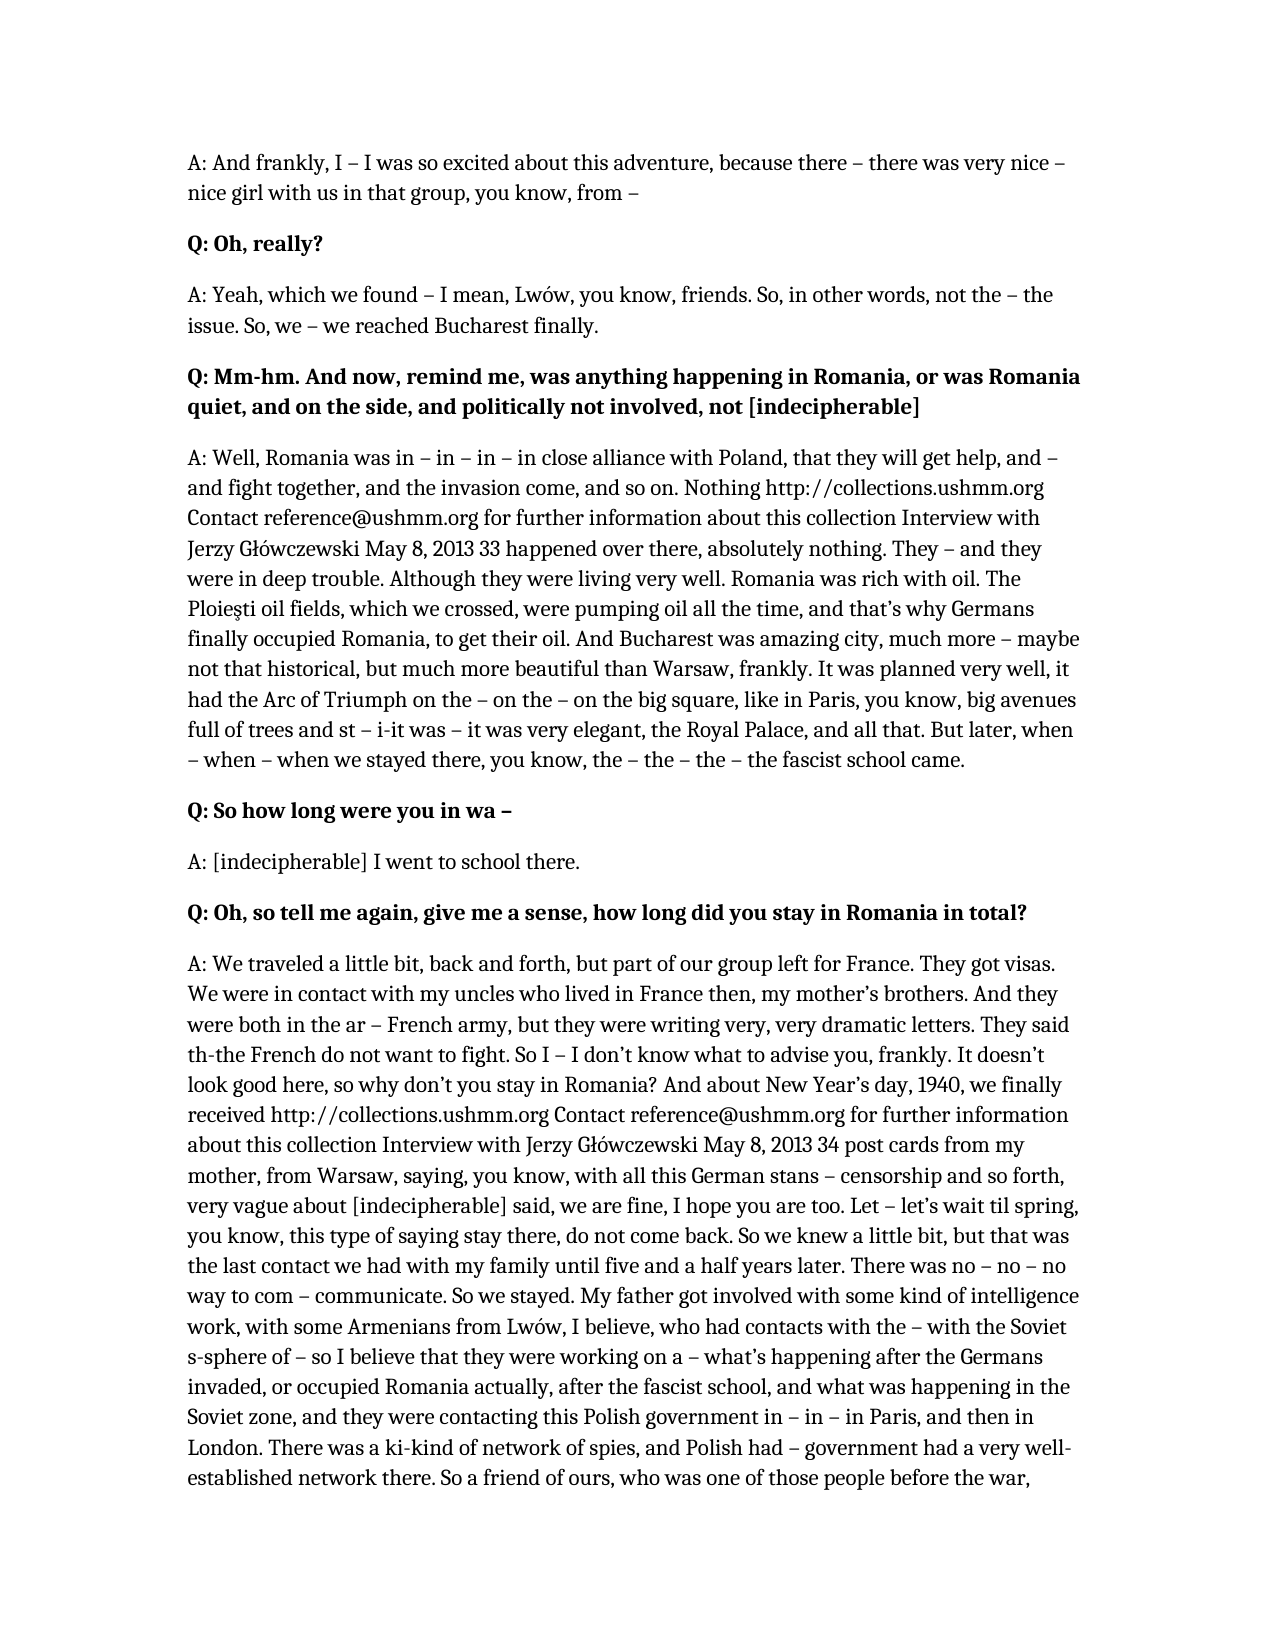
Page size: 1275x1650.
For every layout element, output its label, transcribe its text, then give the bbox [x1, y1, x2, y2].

text A: Well, Romania was in – in – in – in close alliance with Poland, that they will get help, and – and fight together, and the invasion come, and so on. Nothing http://collections.ushmm.org Contact reference@ushmm.org for further information about this collection Interview with Jerzy Główczewski May 8, 2013 33 happened over there, absolutely nothing. They – and they were in deep trouble. Although they were living very well. Romania was rich with oil. The Ploieşti oil fields, which we crossed, were pumping oil all the time, and that’s why Germans finally occupied Romania, to get their oil. And Bucharest was amazing city, much more – maybe not that historical, but much more beautiful than Warsaw, frankly. It was planned very well, it had the Arc of Triumph on the – on the – on the big square, like in Paris, you know, big avenues full of trees and st – i-it was – it was very elegant, the Royal Palace, and all that. But later, when – when – when we stayed there, you know, the – the – the – the fascist school came. [187, 445, 1087, 773]
text Q: Oh, really? [187, 231, 1087, 258]
text Q: Oh, so tell me again, give me a sense, how long did you stay in Romania in total? [187, 900, 1087, 926]
text A: And frankly, I – I was so excited about this adventure, because there – there was very nice – nice girl with us in that group, you know, from – [187, 150, 1087, 207]
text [187, 951, 1087, 1491]
text Q: Mm-hm. And now, remind me, was anything happening in Romania, or was Romania quiet, and on the side, and politically not involved, not [indecipherable] [187, 363, 1087, 420]
text A: [indecipherable] I went to school there. [187, 849, 1087, 875]
text A: Yeah, which we found – I mean, Lwów, you know, friends. So, in other words, not the – the issue. So, we – we reached Bucharest finally. [187, 282, 1087, 339]
text Q: So how long were you in wa – [187, 798, 1087, 824]
